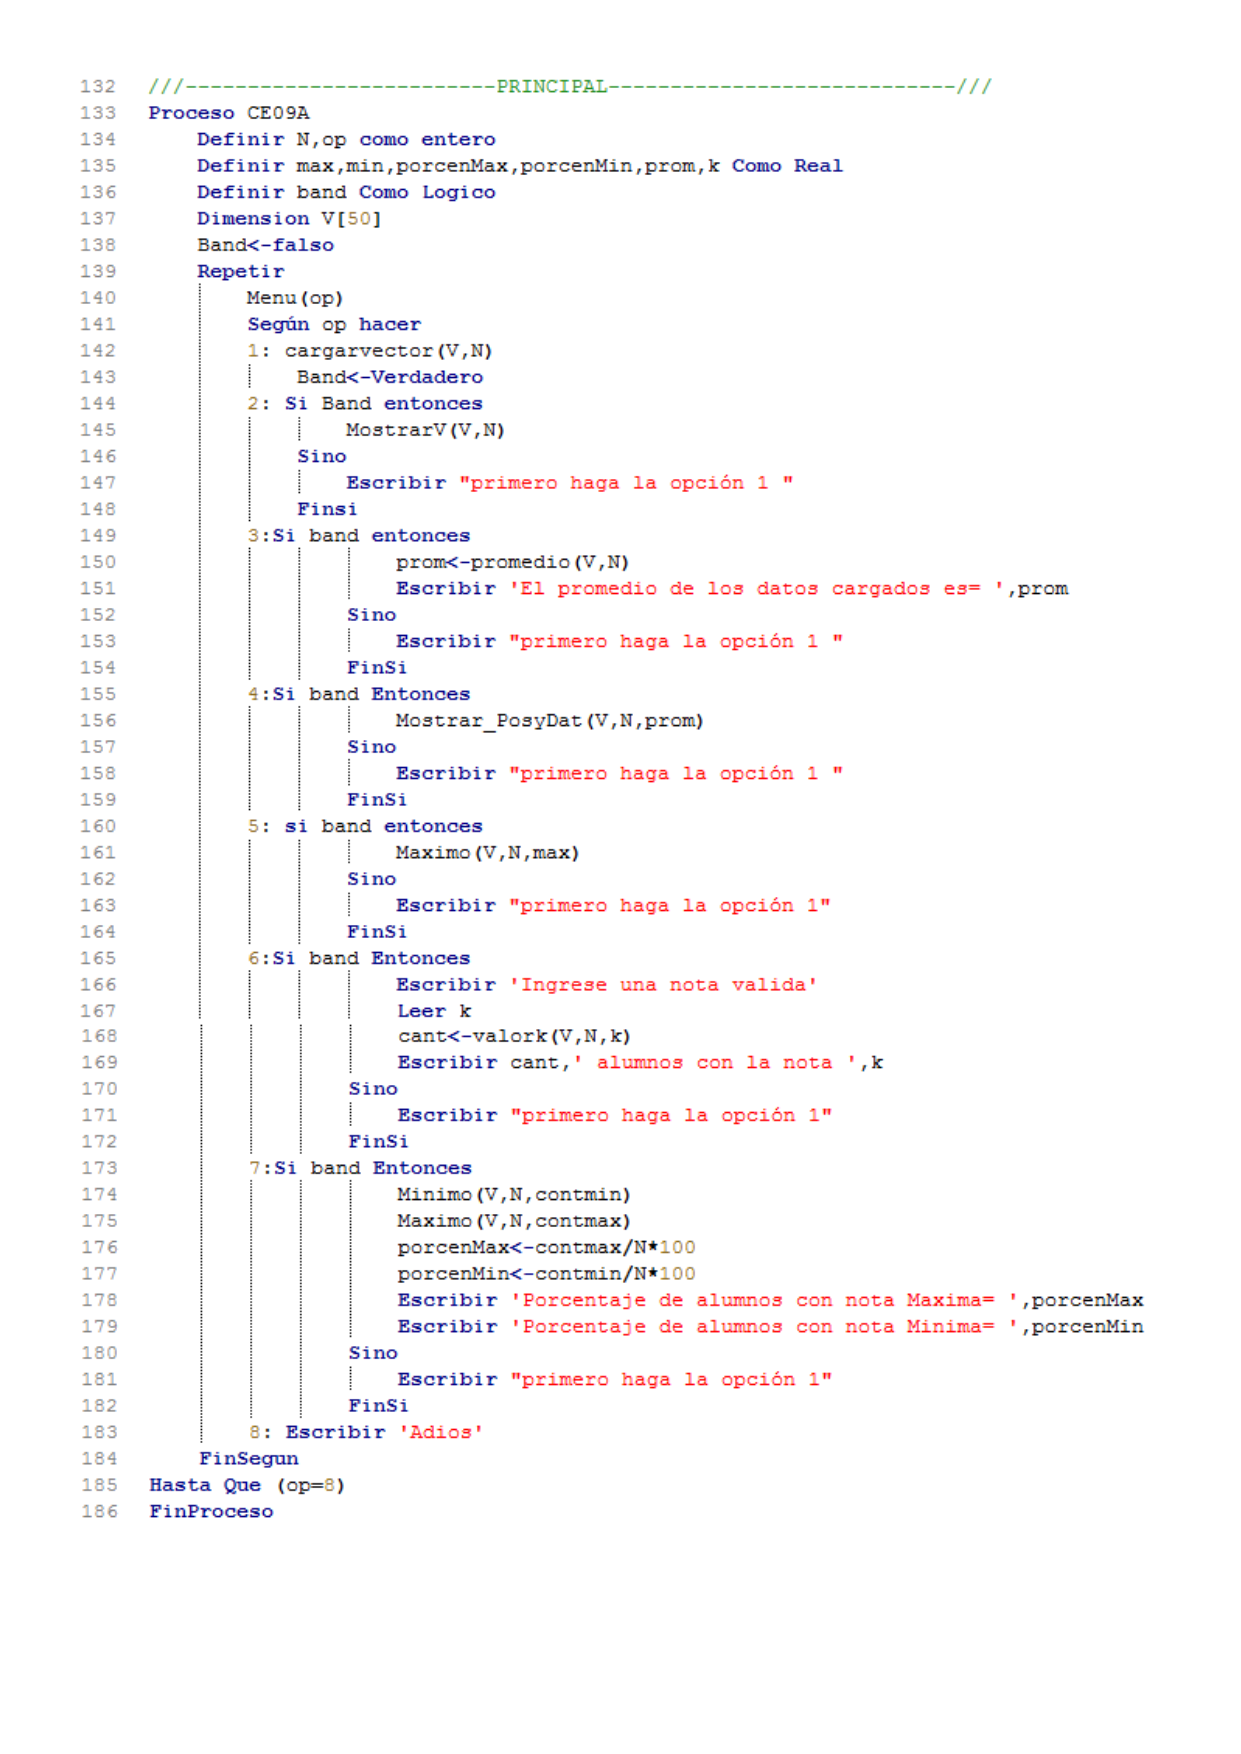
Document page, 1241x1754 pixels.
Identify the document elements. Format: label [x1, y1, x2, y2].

picture [75, 75, 1166, 1544]
